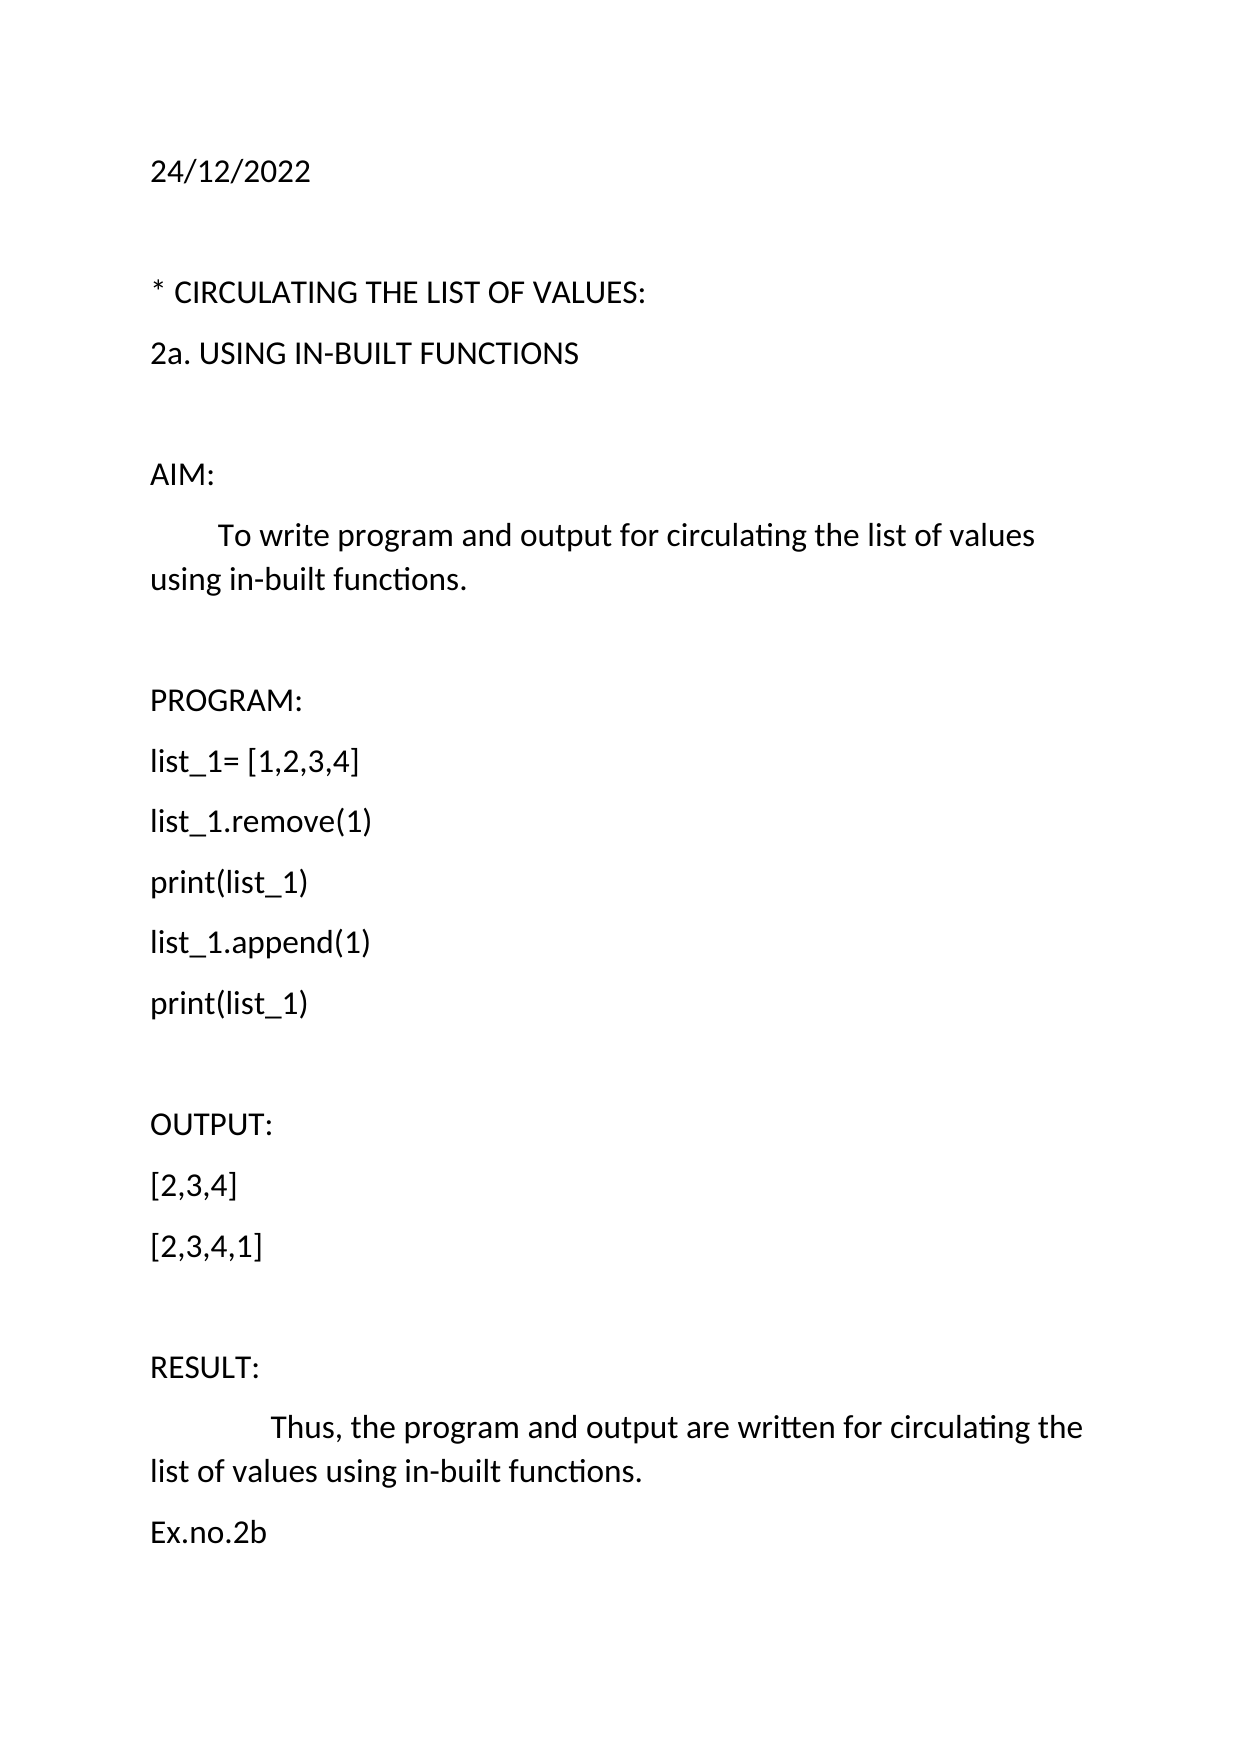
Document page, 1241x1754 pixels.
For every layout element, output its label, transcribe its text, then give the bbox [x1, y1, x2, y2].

text [2,3,4] [150, 1164, 1090, 1205]
text 24/12/2022 [150, 150, 1090, 191]
text * CIRCULATING THE LIST OF VALUES: [150, 271, 1090, 312]
text Ex.no.2b [150, 1511, 1090, 1552]
text [2,3,4,1] [150, 1224, 1090, 1265]
text Thus, the program and output are written for circulating the list of values using in-built functions. [150, 1406, 1090, 1491]
text list_1.append(1) [150, 921, 1090, 962]
text AIM: [150, 453, 1090, 494]
text OUTPUT: [150, 1103, 1090, 1144]
text list_1= [1,2,3,4] [150, 739, 1090, 780]
text list_1.remove(1) [150, 800, 1090, 841]
text print(list_1) [150, 861, 1090, 902]
text 2a. USING IN-BUILT FUNCTIONS [150, 332, 1090, 373]
text To write program and output for circulating the list of values using in-built functions. [150, 514, 1090, 598]
text print(list_1) [150, 982, 1090, 1023]
text PROGRAM: [150, 679, 1090, 720]
text RESULT: [150, 1346, 1090, 1387]
